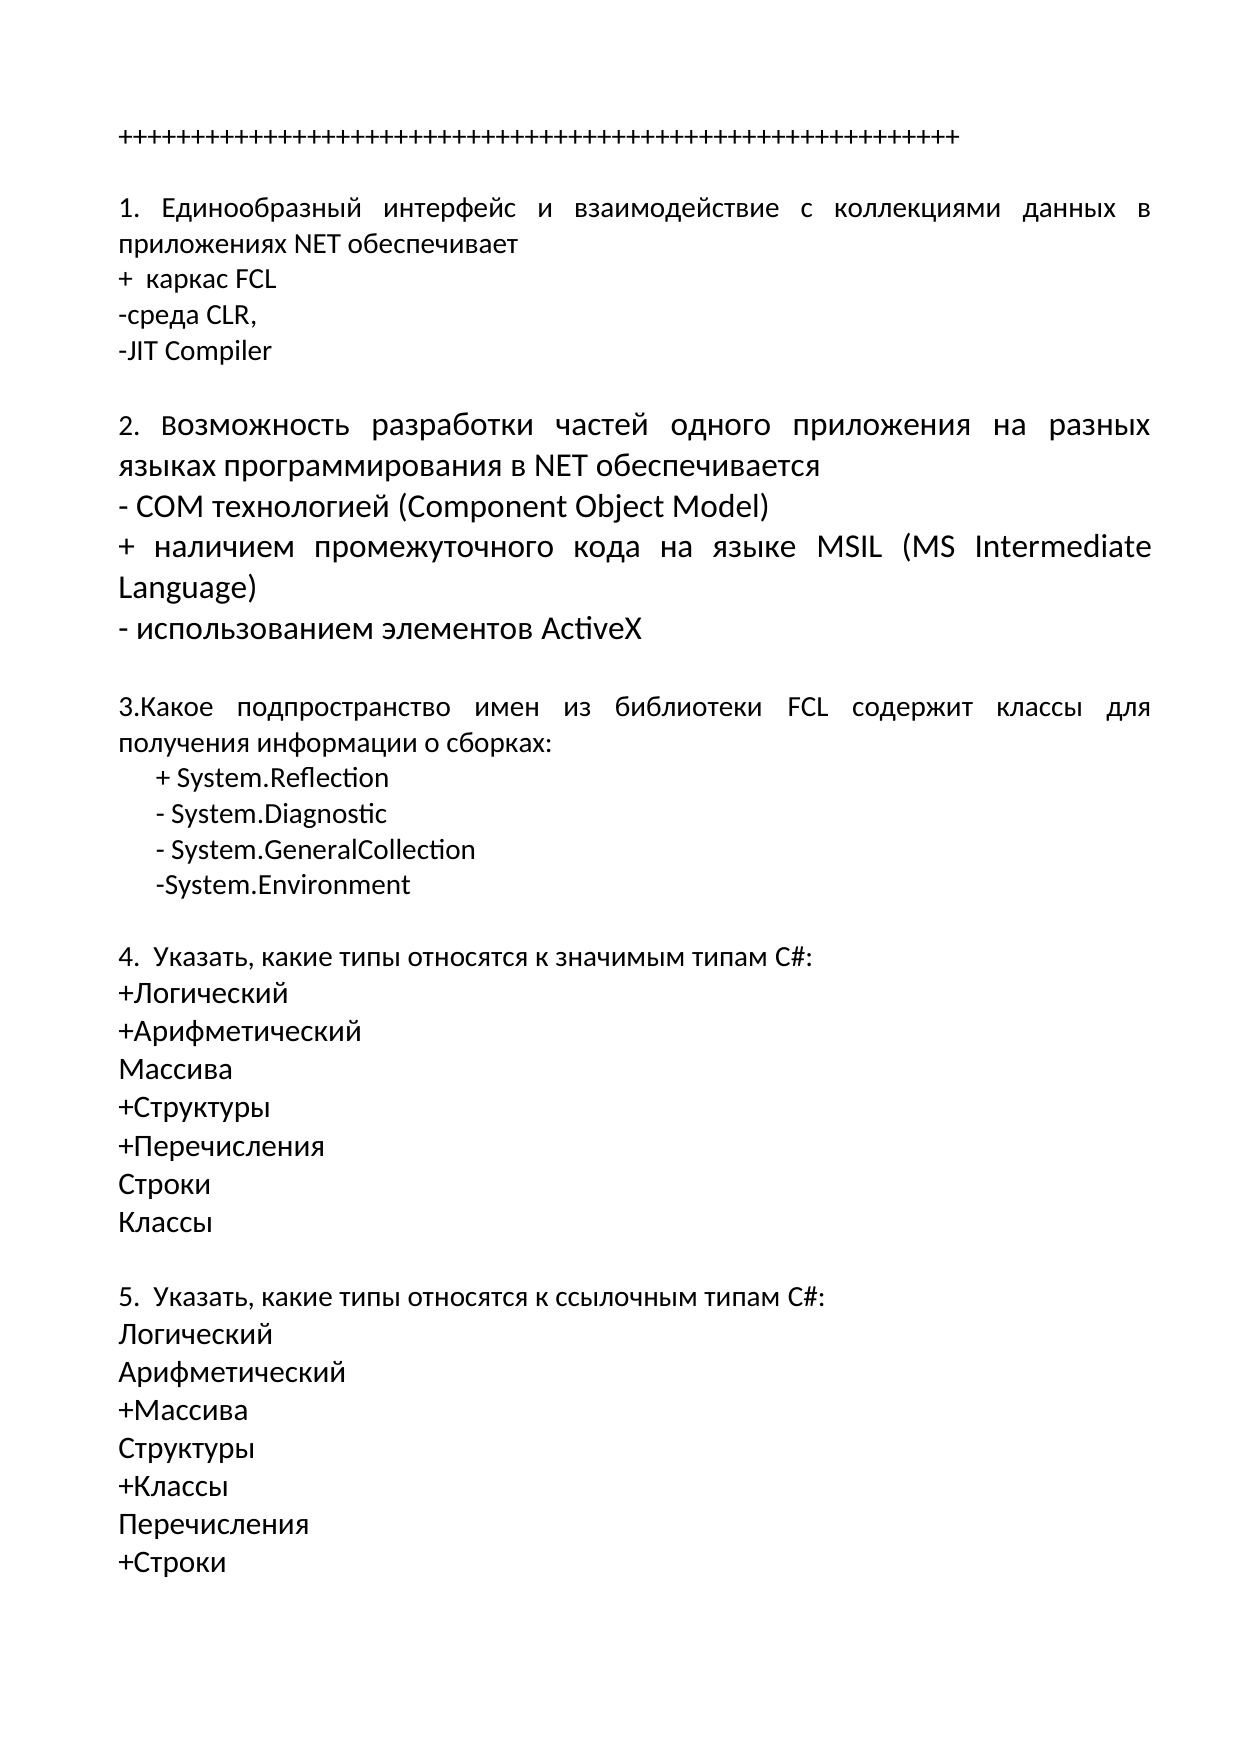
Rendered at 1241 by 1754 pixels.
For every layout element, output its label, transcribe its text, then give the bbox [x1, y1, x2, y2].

text +Строки [118, 1543, 1152, 1581]
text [118, 118, 1152, 154]
text Строки [118, 1164, 1152, 1202]
text - COM технологией (Component Object Model) [118, 484, 1152, 525]
text Структуры [118, 1428, 1152, 1466]
text Классы [118, 1202, 1152, 1240]
text -JIT Compiler [118, 332, 1152, 367]
text + каркас FCL [118, 261, 1152, 296]
text Массива [118, 1049, 1152, 1088]
text +Классы [118, 1466, 1152, 1504]
text +Структуры [118, 1088, 1152, 1126]
text -System.Environment [156, 866, 1152, 902]
text - использованием элементов ActiveX [118, 607, 1152, 647]
text 4. Указать, какие типы относятся к значимым типам C#: [118, 938, 1152, 973]
text + System.Reflection [156, 759, 1152, 795]
text 1. Единообразный интерфейс и взаимодействие с коллекциями данных в приложениях NET обеспечивает [118, 189, 1152, 261]
text - System.Diagnostic [156, 795, 1152, 831]
text +Массива [118, 1390, 1152, 1428]
text +Арифметический [118, 1011, 1152, 1049]
text +Перечисления [118, 1126, 1152, 1164]
text Арифметический [118, 1352, 1152, 1390]
text Перечисления [118, 1504, 1152, 1543]
text +Логический [118, 973, 1152, 1011]
text 5. Указать, какие типы относятся к ссылочным типам C#: [118, 1278, 1152, 1314]
text Логический [118, 1314, 1152, 1352]
text -cреда CLR, [118, 296, 1152, 332]
text 2. Возможность разработки частей одного приложения на разных языках программирования в NET обеспечивается [118, 403, 1152, 484]
text + наличием промежуточного кода на языке MSIL (MS Intermediate Language) [118, 525, 1152, 607]
text 3.Какое подпространство имен из библиотеки FCL содержит классы для получения информации о сборках: [118, 688, 1152, 759]
text - System.GeneralCollection [156, 831, 1152, 866]
